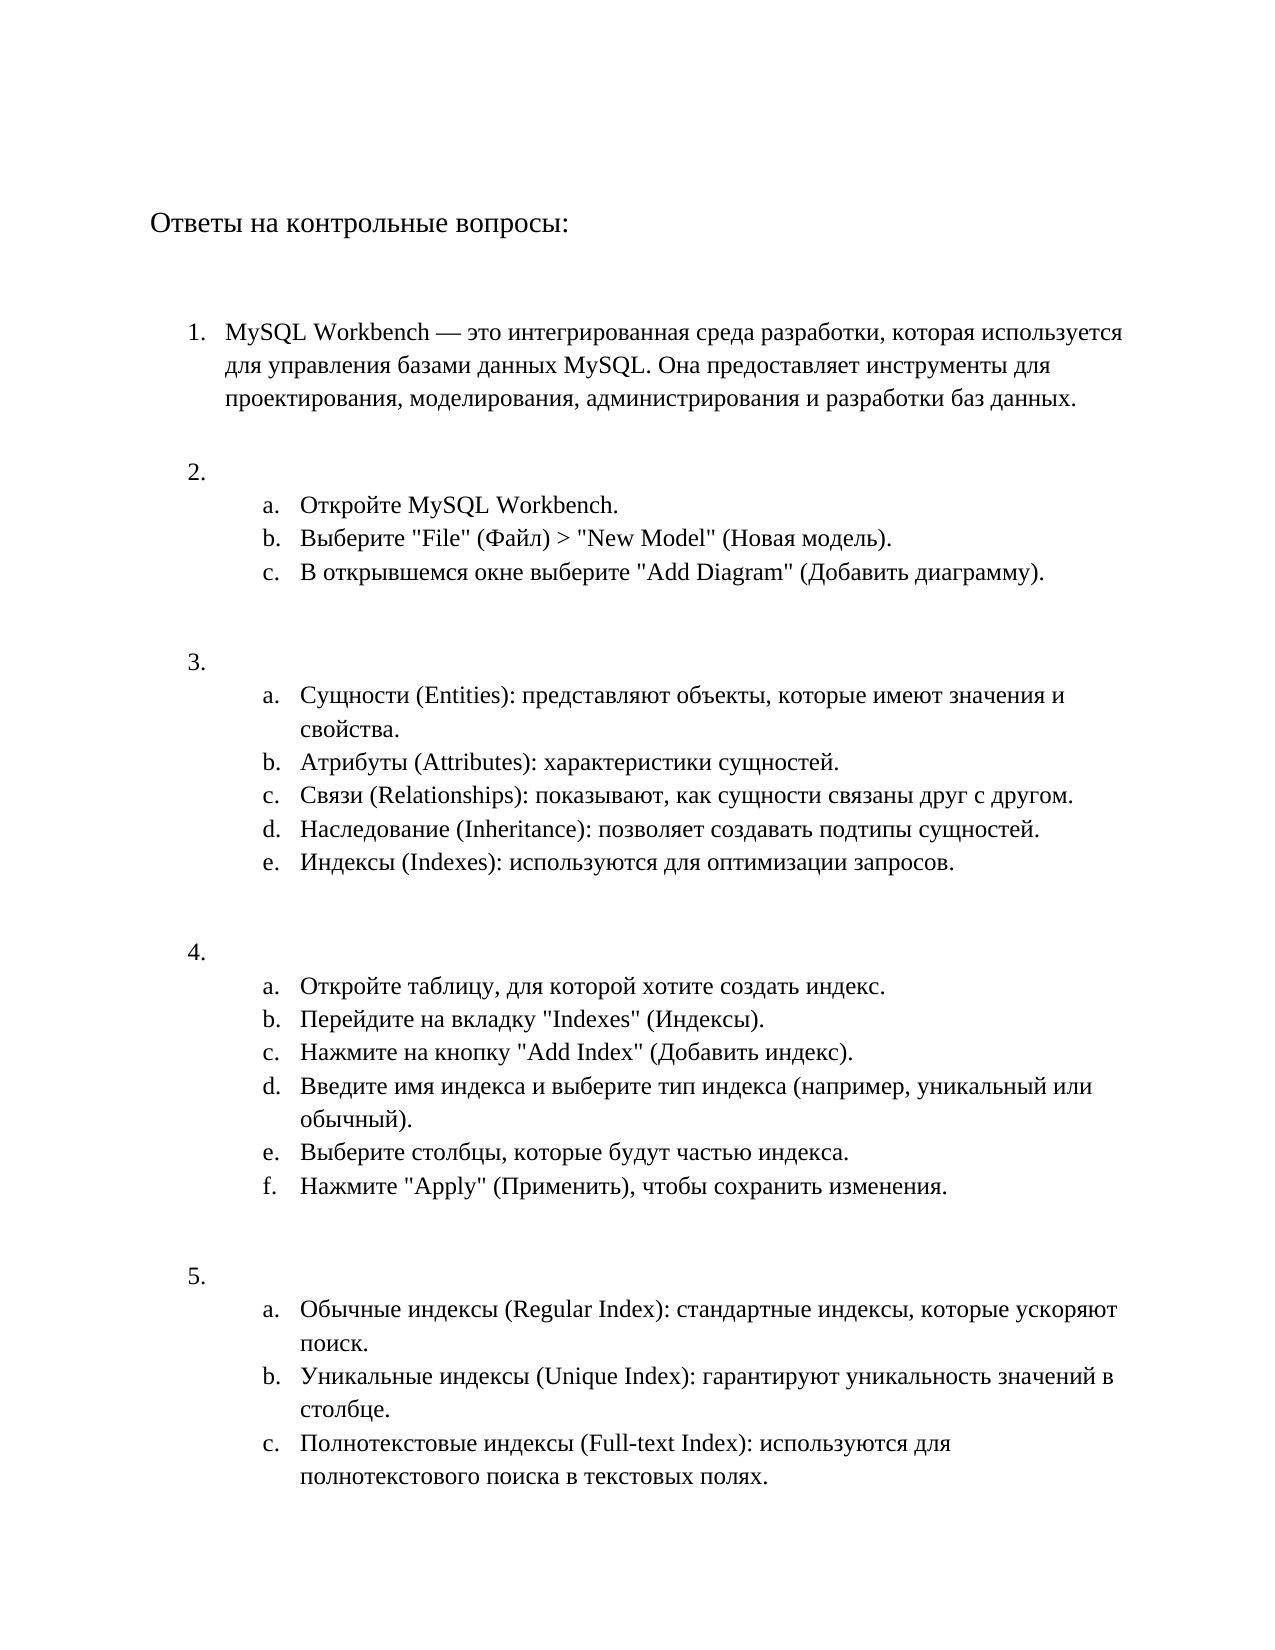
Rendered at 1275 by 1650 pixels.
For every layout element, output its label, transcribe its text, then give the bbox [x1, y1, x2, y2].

list Перейдите на вкладку "Indexes" (Индексы). [262, 1004, 1125, 1033]
list Индексы (Indexes): используются для оптимизации запросов. [262, 847, 1125, 915]
list Откройте таблицу, для которой хотите создать индекс. [262, 971, 1125, 999]
list Обычные индексы (Regular Index): стандартные индексы, которые ускоряют поиск. [262, 1294, 1125, 1357]
list Связи (Relationships): показывают, как сущности связаны друг с другом. [262, 781, 1125, 809]
list В открывшемся окне выберите "Add Diagram" (Добавить диаграмму). [262, 557, 1125, 625]
text Ответы на контрольные вопросы: [150, 206, 1125, 239]
list Наследование (Inheritance): позволяет создавать подтипы сущностей. [262, 814, 1125, 843]
list Введите имя индекса и выберите тип индекса (например, уникальный или обычный). [262, 1071, 1125, 1133]
list Выберите столбцы, которые будут частью индекса. [262, 1137, 1125, 1166]
list Атрибуты (Attributes): характеристики сущностей. [262, 747, 1125, 776]
list Нажмите "Apply" (Применить), чтобы сохранить изменения. [262, 1171, 1125, 1239]
list Сущности (Entities): представляют объекты, которые имеют значения и свойства. [262, 681, 1125, 743]
list Выберите "File" (Файл) > "New Model" (Новая модель). [262, 523, 1125, 552]
list Откройте MySQL Workbench. [262, 490, 1125, 519]
list Полнотекстовые индексы (Full-text Index): используются для полнотекстового поиска в текстовых полях. [262, 1428, 1125, 1490]
list Нажмите на кнопку "Add Index" (Добавить индекс). [262, 1037, 1125, 1066]
list Уникальные индексы (Unique Index): гарантируют уникальность значений в столбце. [262, 1361, 1125, 1423]
list MySQL Workbench — это интегрированная среда разработки, которая используется для управления базами данных MySQL. Она предоставляет инструменты для проектирования, моделирования, администрирования и разработки баз данных. [187, 317, 1125, 451]
